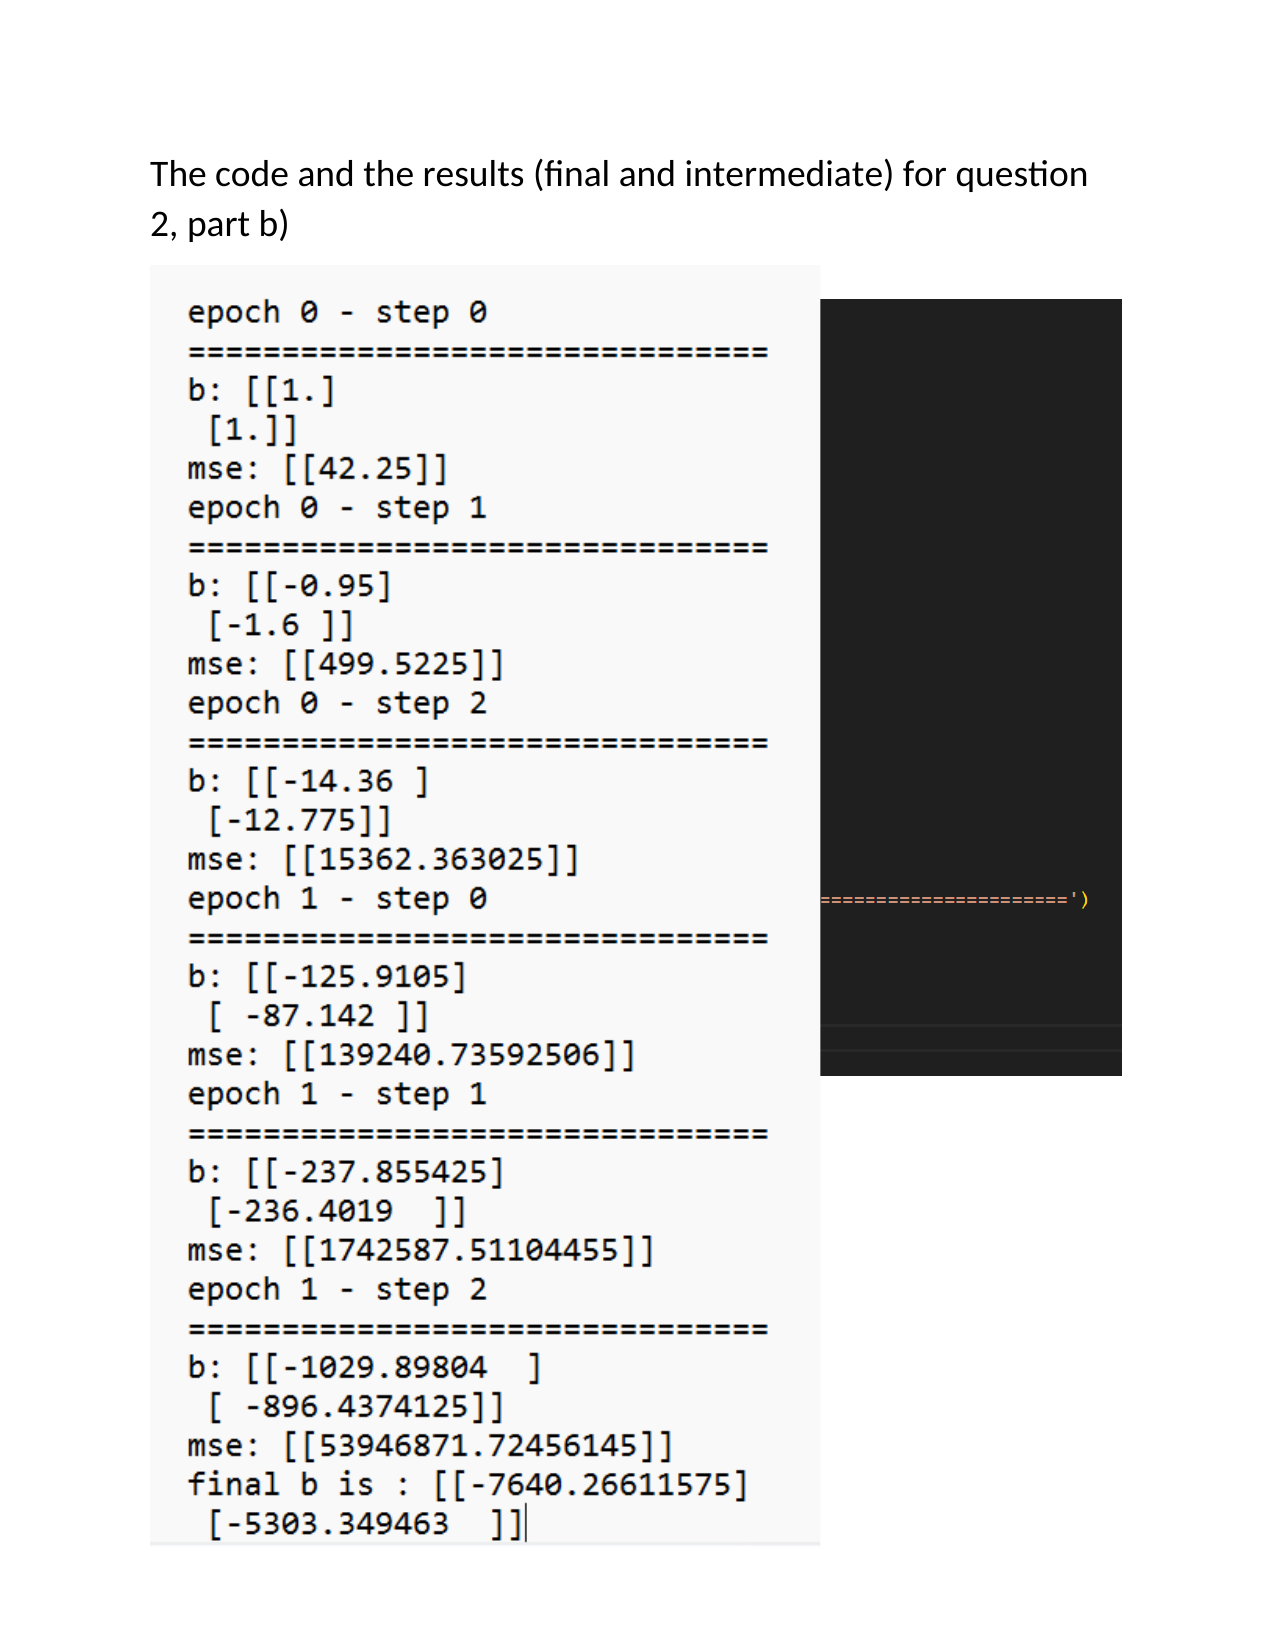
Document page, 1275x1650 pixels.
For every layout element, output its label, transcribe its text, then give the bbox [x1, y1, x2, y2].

picture [150, 265, 1122, 1547]
text The code and the results (final and intermediate) for question 2, part b) [150, 150, 1125, 245]
